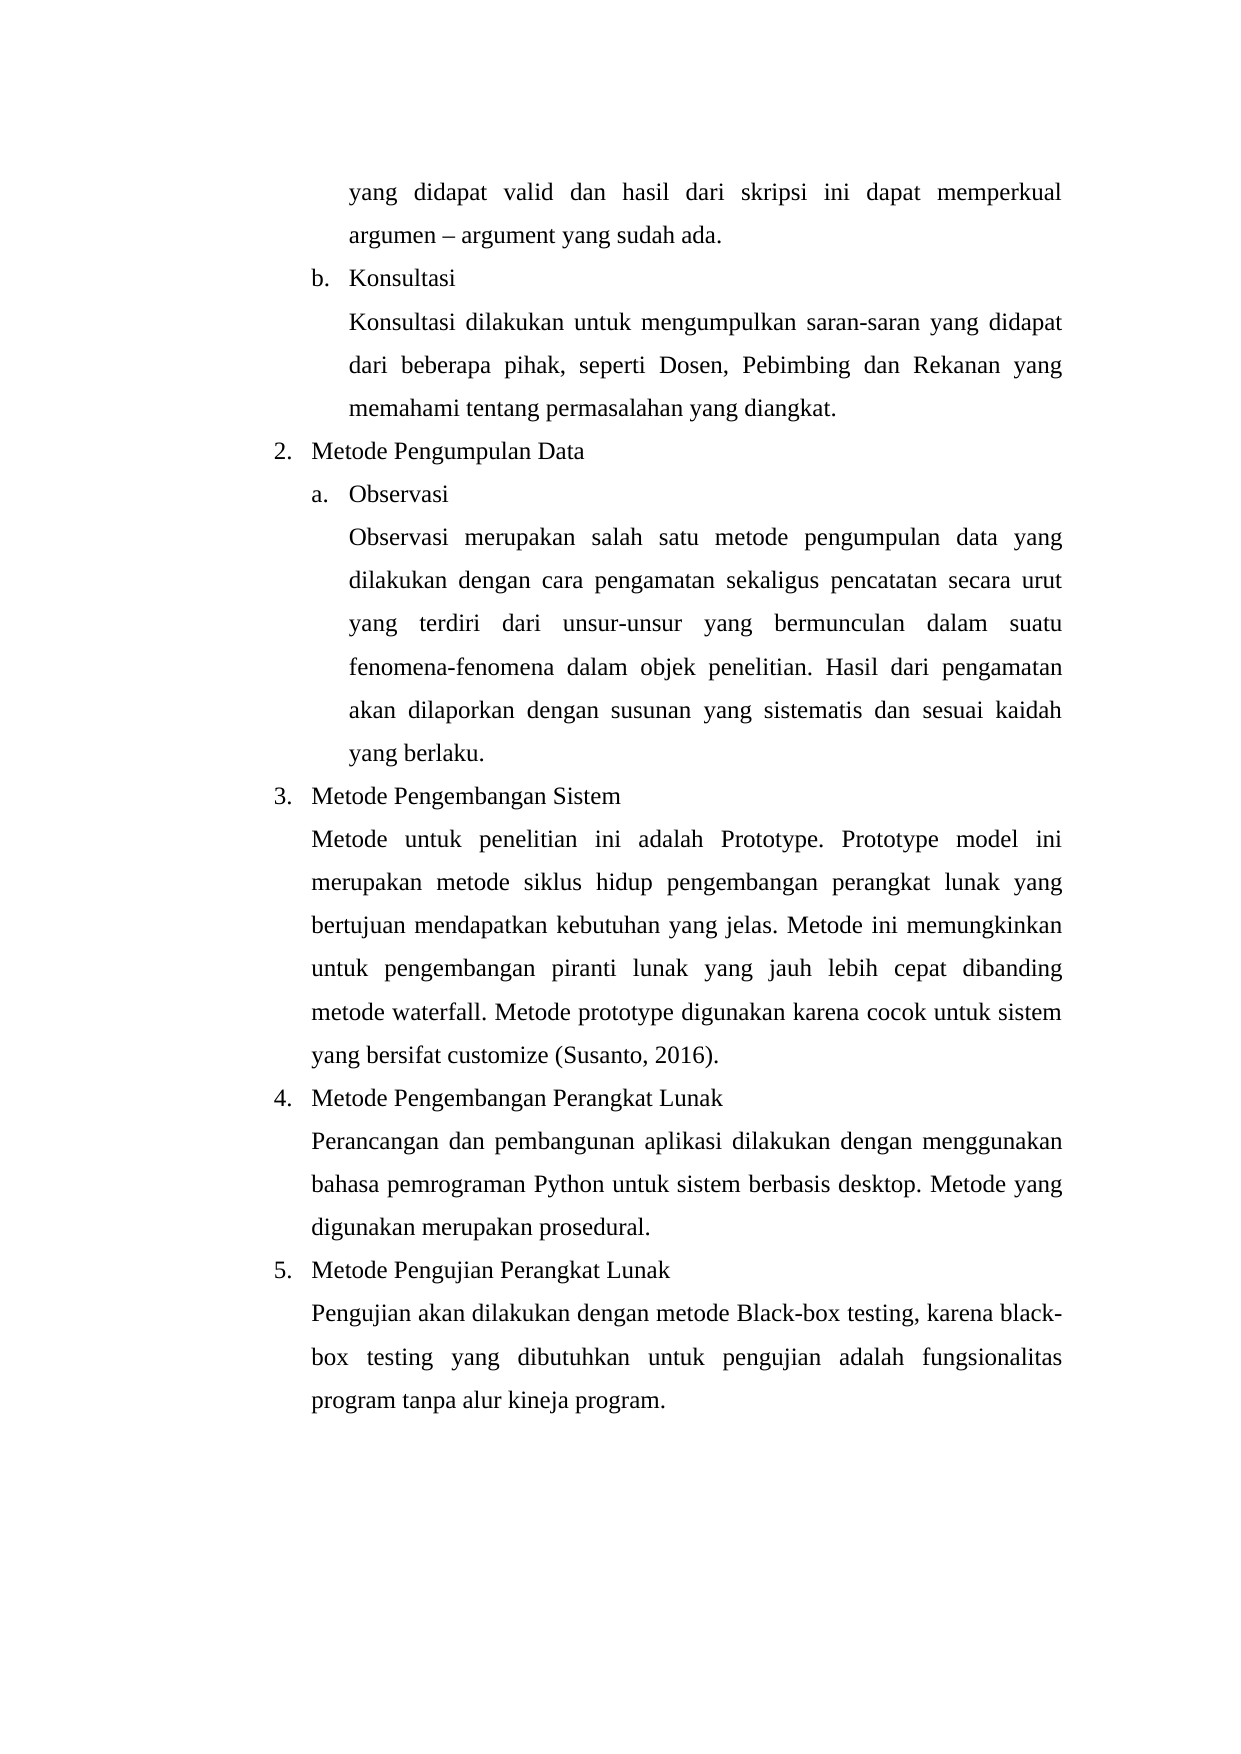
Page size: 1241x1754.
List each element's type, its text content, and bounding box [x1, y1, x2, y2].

list Konsultasi [311, 263, 1063, 292]
list Observasi [311, 479, 1063, 508]
text Konsultasi dilakukan untuk mengumpulkan saran-saran yang didapat dari beberapa pihak, seperti Dosen, Pebimbing dan Rekanan yang memahami tentang permasalahan yang diangkat. [349, 307, 1063, 422]
list Metode Pengumpulan Data [274, 436, 1063, 465]
text Metode untuk penelitian ini adalah Prototype. Prototype model ini merupakan metode siklus hidup pengembangan perangkat lunak yang bertujuan mendapatkan kebutuhan yang jelas. Metode ini memungkinkan untuk pengembangan piranti lunak yang jauh lebih cepat dibanding metode waterfall. Metode prototype digunakan karena cocok untuk sistem yang bersifat customize (Susanto, 2016). [311, 824, 1063, 1068]
list Metode Pengujian Perangkat Lunak [274, 1255, 1063, 1284]
list Metode Pengembangan Perangkat Lunak [274, 1083, 1063, 1112]
text Observasi merupakan salah satu metode pengumpulan data yang dilakukan dengan cara pengamatan sekaligus pencatatan secara urut yang terdiri dari unsur-unsur yang bermunculan dalam suatu fenomena-fenomena dalam objek penelitian. Hasil dari pengamatan akan dilaporkan dengan susunan yang sistematis dan sesuai kaidah yang berlaku. [349, 522, 1063, 767]
list Metode Pengembangan Sistem [274, 781, 1063, 810]
